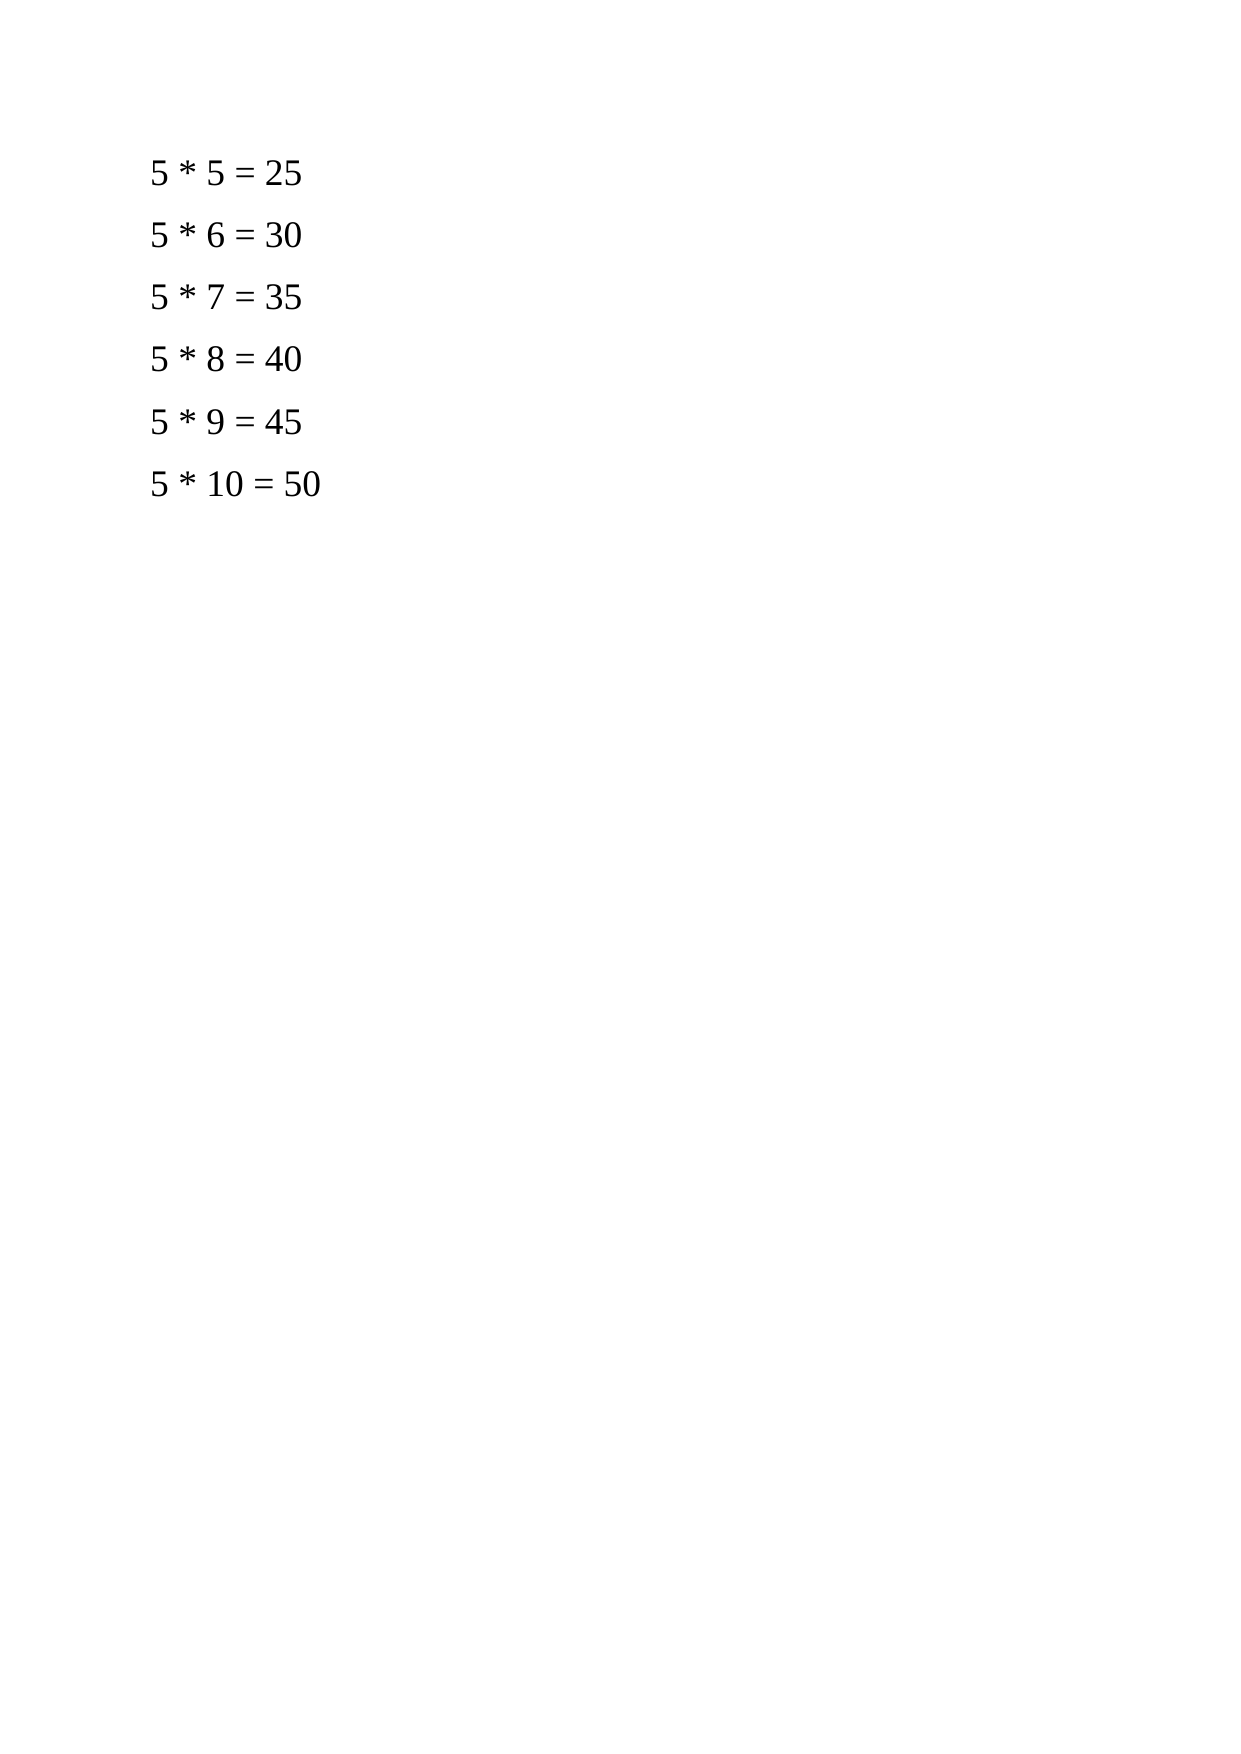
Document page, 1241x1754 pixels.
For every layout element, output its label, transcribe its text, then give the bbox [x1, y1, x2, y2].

text 5 * 6 = 30 [150, 212, 1090, 255]
text 5 * 10 = 50 [150, 461, 1090, 504]
text 5 * 5 = 25 [150, 150, 1090, 193]
text 5 * 8 = 40 [150, 337, 1090, 380]
text 5 * 9 = 45 [150, 399, 1090, 442]
text 5 * 7 = 35 [150, 274, 1090, 318]
